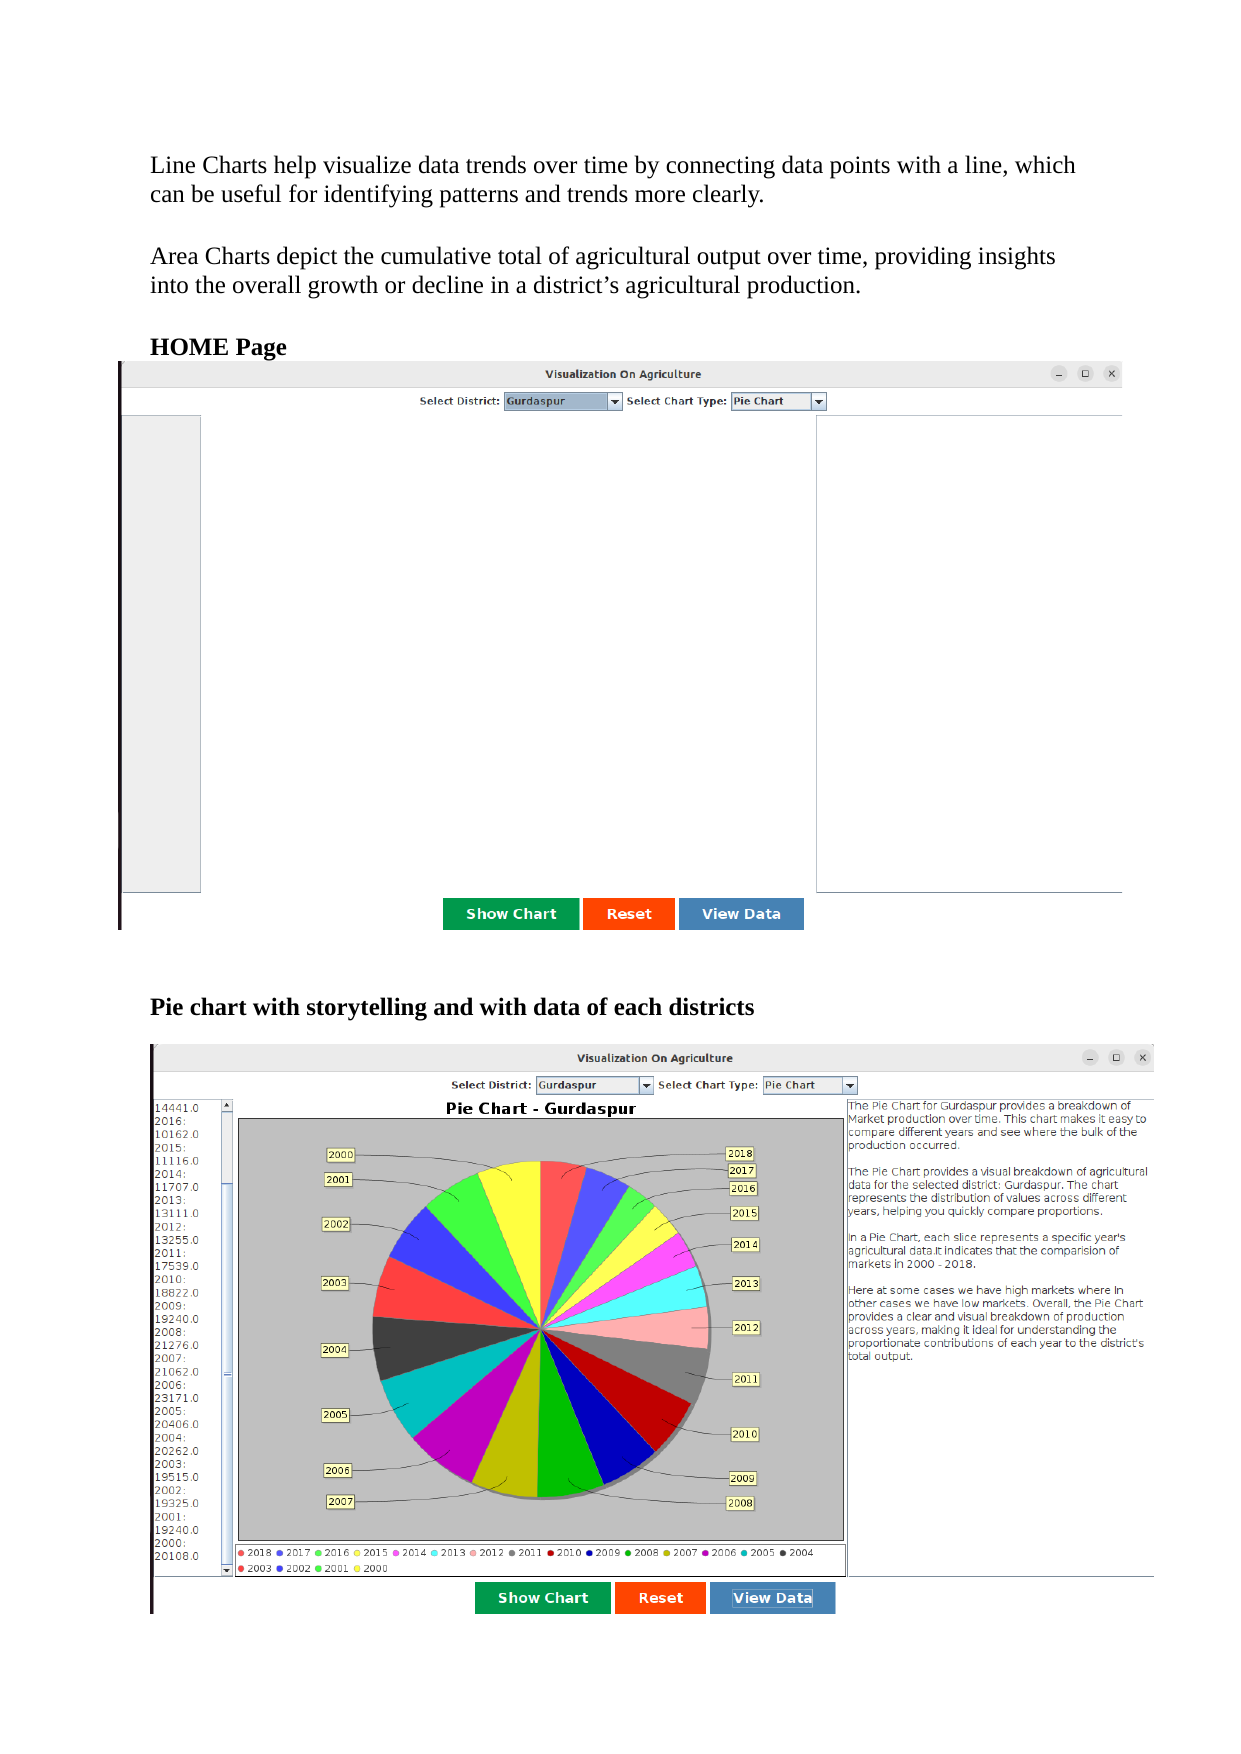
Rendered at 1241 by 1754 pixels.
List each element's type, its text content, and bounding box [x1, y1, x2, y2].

text Area Charts depict the cumulative total of agricultural output over time, providing insights into the overall growth or decline in a district’s agricultural production. [150, 241, 1090, 298]
text HOME Page [150, 332, 1090, 361]
picture [118, 361, 1123, 930]
text Line Charts help visualize data trends over time by connecting data points with a line, which can be useful for identifying patterns and trends more clearly. [150, 150, 1090, 207]
picture [150, 1044, 1154, 1614]
text Pie chart with storytelling and with data of each districts [150, 992, 1090, 1021]
